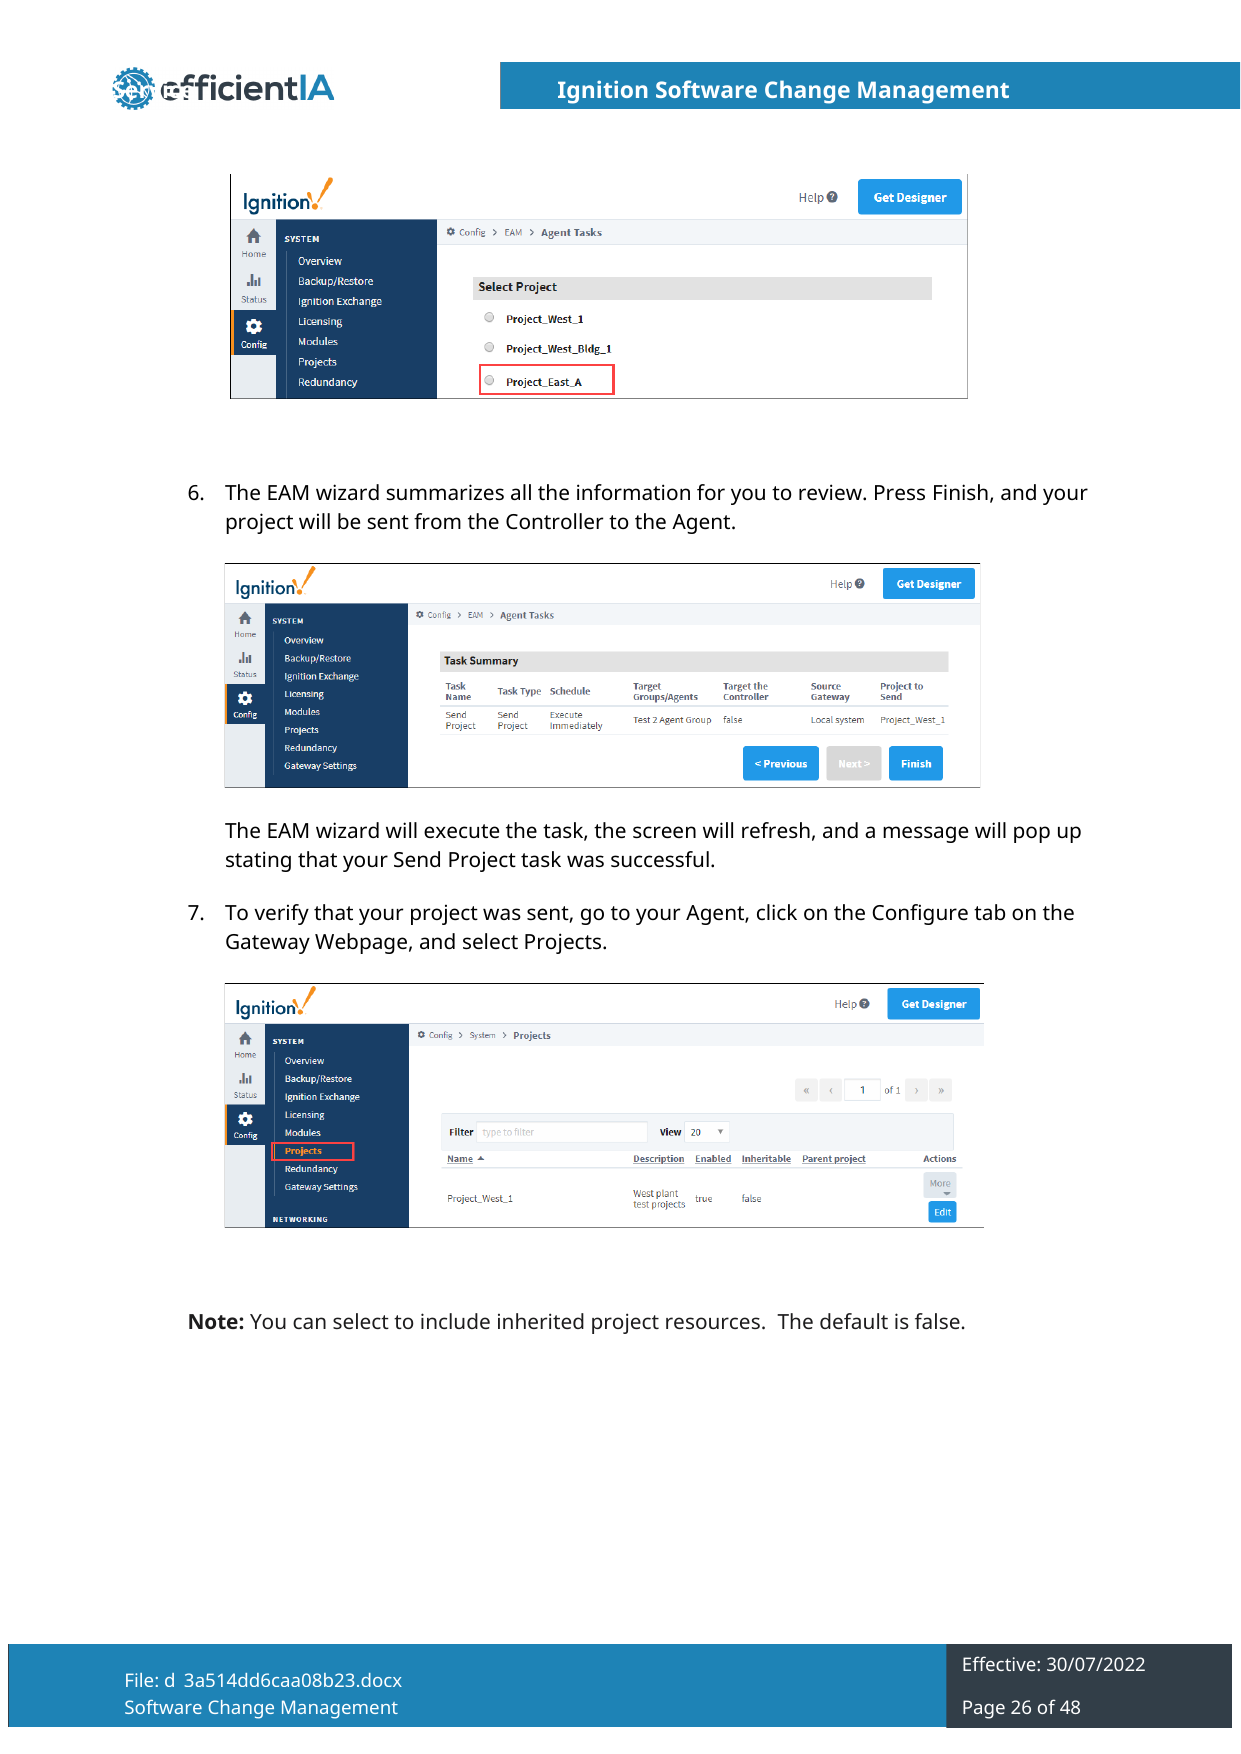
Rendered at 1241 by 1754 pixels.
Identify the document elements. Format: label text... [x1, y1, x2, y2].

picture [224, 983, 984, 1228]
picture [8, 1644, 1232, 1728]
text The EAM wizard will execute the task, the screen will refresh, and a message will pop up stating that your Send Project task was successful. [225, 817, 1128, 873]
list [187, 150, 1128, 405]
picture [112, 67, 335, 110]
picture [500, 62, 1241, 109]
text Note: You can select to include inherited project resources. The default is false. [150, 1307, 1128, 1336]
picture [224, 563, 981, 788]
picture [230, 174, 968, 399]
